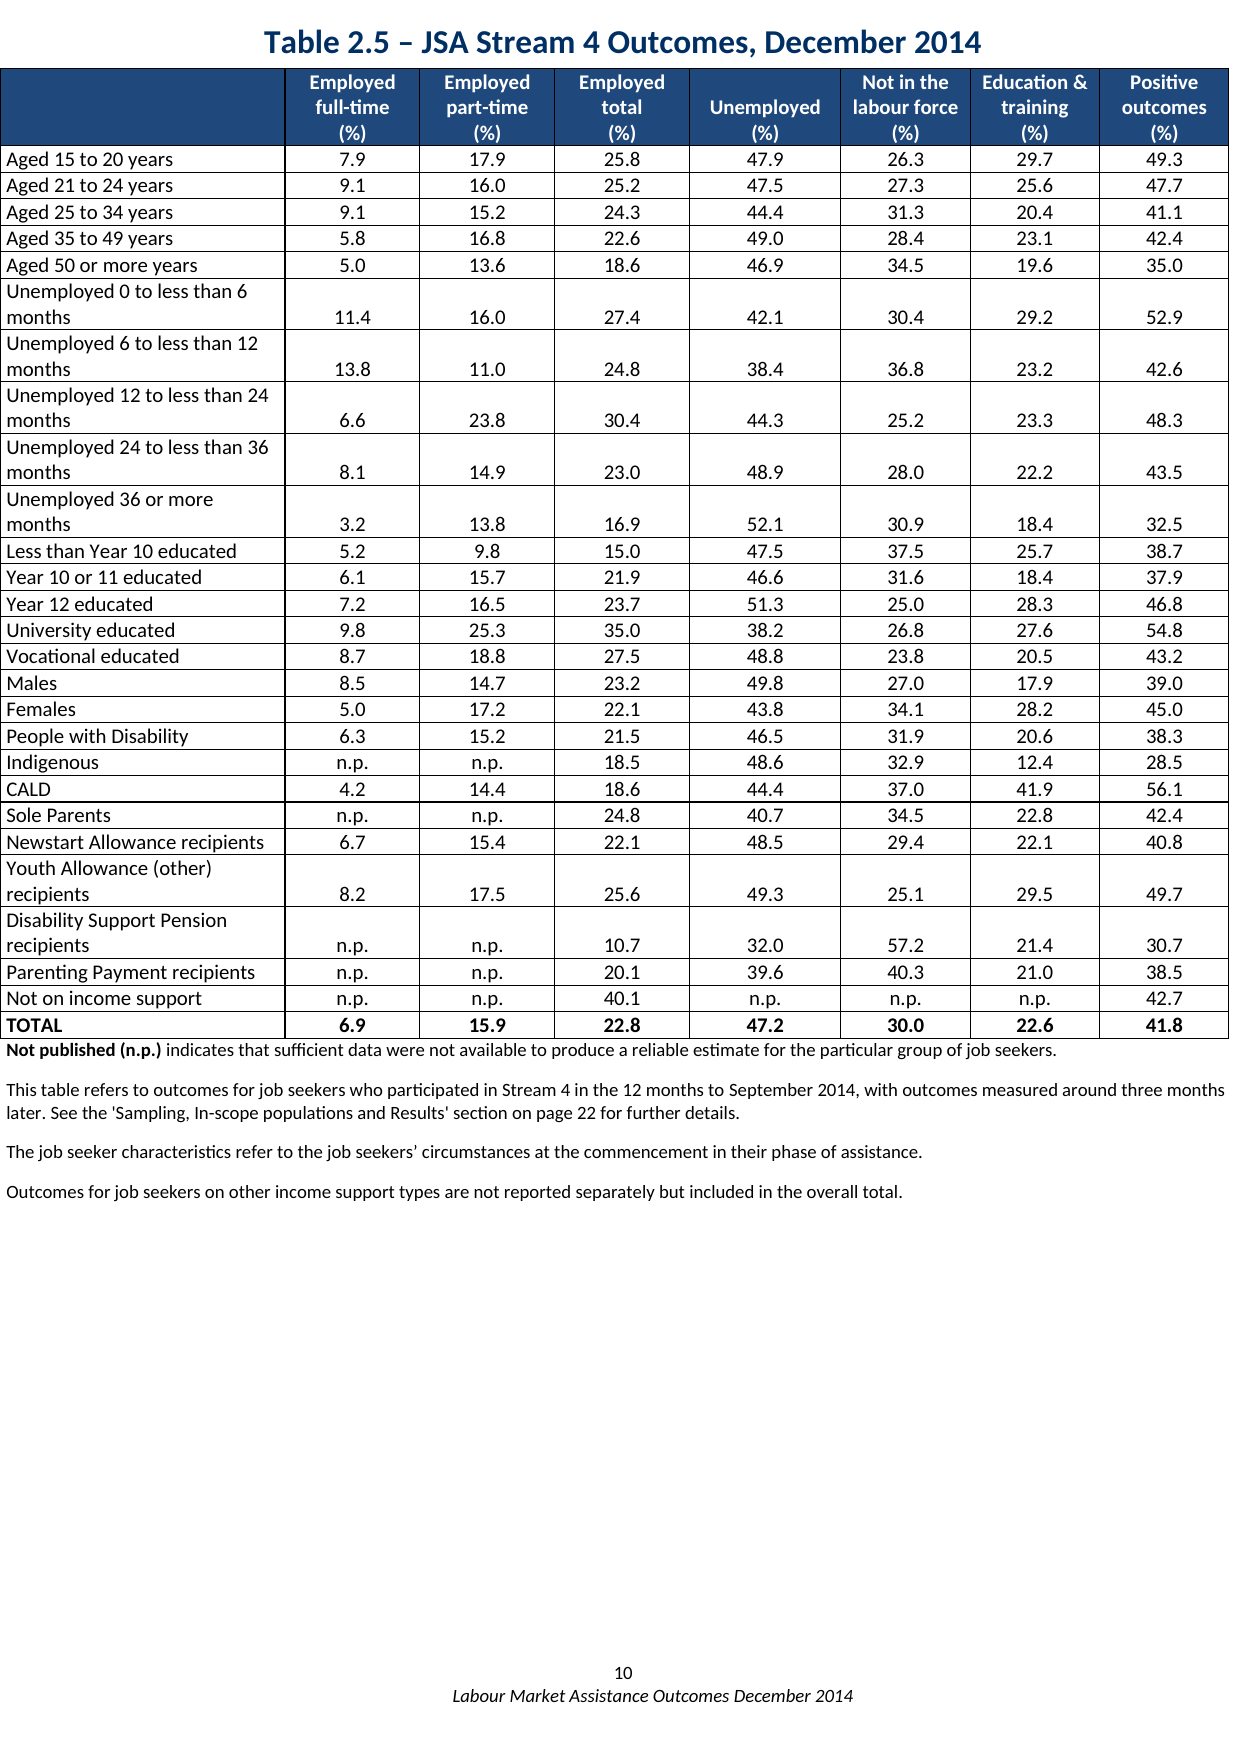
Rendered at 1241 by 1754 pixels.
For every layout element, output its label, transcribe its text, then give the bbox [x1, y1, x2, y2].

table_cell 29.2 [971, 279, 1099, 329]
table_cell Unemployed 36 or more months [1, 486, 284, 537]
table_cell Vocational educated [1, 644, 284, 669]
table_cell n.p. [420, 803, 554, 828]
table_cell 28.5 [1100, 750, 1228, 775]
table_cell 8.2 [286, 855, 419, 906]
table_cell 5.2 [286, 538, 419, 563]
subtitle Table 2.5 – JSA Stream 4 Outcomes, December 2014 [6, 21, 1240, 62]
table_cell 39.0 [1100, 670, 1228, 696]
table_cell n.p. [420, 750, 554, 775]
table_cell 49.0 [690, 226, 840, 251]
table_cell 28.0 [841, 434, 970, 485]
table_cell 18.4 [971, 486, 1099, 537]
table_cell 17.9 [420, 146, 554, 172]
table_cell 38.5 [1100, 959, 1228, 984]
table_cell 22.6 [555, 226, 689, 251]
table_cell 40.7 [690, 803, 840, 828]
table_cell Year 10 or 11 educated [1, 564, 284, 590]
table_cell 41.9 [971, 776, 1099, 801]
table_cell 13.8 [286, 330, 419, 381]
table_header Not in the labour force (%) [841, 69, 970, 145]
table_cell 48.9 [690, 434, 840, 485]
text This table refers to outcomes for job seekers who participated in Stream 4 in the 12 months to September 2014, with outcomes measured around three months later. See the 'Sampling, In-scope populations and Results' section on page 22 for further details. [6, 1078, 1240, 1124]
table_cell 12.4 [971, 750, 1099, 775]
table_cell 30.4 [555, 382, 689, 433]
table_cell 5.0 [286, 252, 419, 277]
table_cell 23.3 [971, 382, 1099, 433]
table_cell 9.8 [286, 617, 419, 643]
table_cell 28.4 [841, 226, 970, 251]
table_cell 35.0 [1100, 252, 1228, 277]
table_cell n.p. [420, 959, 554, 984]
table_cell 25.1 [841, 855, 970, 906]
table_cell 30.7 [1100, 907, 1228, 958]
table_cell Less than Year 10 educated [1, 538, 284, 563]
table_cell 21.4 [971, 907, 1099, 958]
table_cell n.p. [286, 986, 419, 1011]
table_cell 25.3 [420, 617, 554, 643]
table_cell 56.1 [1100, 776, 1228, 801]
table_cell 25.6 [555, 855, 689, 906]
table_cell 18.6 [555, 252, 689, 277]
table_cell University educated [1, 617, 284, 643]
table_cell n.p. [420, 907, 554, 958]
table_cell 23.2 [971, 330, 1099, 381]
table_cell 38.3 [1100, 723, 1228, 748]
table_cell People with Disability [1, 723, 284, 748]
table_cell 20.5 [971, 644, 1099, 669]
table_cell 48.3 [1100, 382, 1228, 433]
table_cell 51.3 [690, 591, 840, 616]
table_cell 26.8 [841, 617, 970, 643]
table_cell 22.1 [971, 829, 1099, 854]
text The job seeker characteristics refer to the job seekers’ circumstances at the commencement in their phase of assistance. [6, 1141, 1240, 1163]
table_cell 47.7 [1100, 173, 1228, 198]
table_cell n.p. [286, 907, 419, 958]
table_cell 6.7 [286, 829, 419, 854]
table_cell 49.3 [1100, 146, 1228, 172]
table_cell 11.0 [420, 330, 554, 381]
table_cell n.p. [420, 986, 554, 1011]
table_cell 6.9 [286, 1012, 419, 1037]
table_cell 42.4 [1100, 803, 1228, 828]
table_cell 23.0 [555, 434, 689, 485]
table_cell 42.7 [1100, 986, 1228, 1011]
table_cell 38.7 [1100, 538, 1228, 563]
table_cell 10.7 [555, 907, 689, 958]
table_cell 5.0 [286, 697, 419, 722]
table_cell 16.0 [420, 279, 554, 329]
table_cell 42.6 [1100, 330, 1228, 381]
table_cell 40.8 [1100, 829, 1228, 854]
table_cell 28.3 [971, 591, 1099, 616]
table_header Unemployed (%) [690, 69, 840, 145]
table_cell 30.9 [841, 486, 970, 537]
table_cell 29.4 [841, 829, 970, 854]
table_header Employed part-time (%) [420, 69, 554, 145]
table_cell n.p. [286, 959, 419, 984]
table_cell 34.1 [841, 697, 970, 722]
table_cell 30.4 [841, 279, 970, 329]
table_cell 54.8 [1100, 617, 1228, 643]
table_cell 31.3 [841, 199, 970, 224]
table_cell Unemployed 6 to less than 12 months [1, 330, 284, 381]
table_cell Aged 25 to 34 years [1, 199, 284, 224]
table_cell Aged 35 to 49 years [1, 226, 284, 251]
table_cell 15.9 [420, 1012, 554, 1037]
table_header Education & training (%) [971, 69, 1099, 145]
table_cell 37.0 [841, 776, 970, 801]
table_cell 52.9 [1100, 279, 1228, 329]
table_cell 16.8 [420, 226, 554, 251]
table_cell 47.5 [690, 538, 840, 563]
table_cell 22.1 [555, 829, 689, 854]
table_cell 20.1 [555, 959, 689, 984]
table_cell 14.9 [420, 434, 554, 485]
table_cell 27.4 [555, 279, 689, 329]
table_cell 48.8 [690, 644, 840, 669]
table_header Employed total (%) [555, 69, 689, 145]
table_cell 31.6 [841, 564, 970, 590]
table_cell 57.2 [841, 907, 970, 958]
table_cell 15.4 [420, 829, 554, 854]
table_cell 34.5 [841, 252, 970, 277]
table_cell Females [1, 697, 284, 722]
table_cell 40.1 [555, 986, 689, 1011]
table_cell 25.7 [971, 538, 1099, 563]
table_cell Year 12 educated [1, 591, 284, 616]
table_cell 13.8 [420, 486, 554, 537]
table_cell 30.0 [841, 1012, 970, 1037]
table_cell 49.3 [690, 855, 840, 906]
text Not published (n.p.) indicates that sufficient data were not available to produce a reliable estimate for the particular group of job seekers. [6, 1038, 1240, 1061]
table_cell 22.8 [971, 803, 1099, 828]
table_cell 7.9 [286, 146, 419, 172]
table_cell 21.9 [555, 564, 689, 590]
table_cell 14.7 [420, 670, 554, 696]
table_cell 9.1 [286, 173, 419, 198]
table_cell 23.2 [555, 670, 689, 696]
table_cell Youth Allowance (other) recipients [1, 855, 284, 906]
table_cell 22.8 [555, 1012, 689, 1037]
table_cell Sole Parents [1, 803, 284, 828]
table_cell n.p. [286, 803, 419, 828]
table_cell 29.7 [971, 146, 1099, 172]
table_cell 15.2 [420, 723, 554, 748]
table_cell 5.8 [286, 226, 419, 251]
table_cell 16.0 [420, 173, 554, 198]
table_cell 25.2 [555, 173, 689, 198]
table_cell 17.5 [420, 855, 554, 906]
table_cell 8.5 [286, 670, 419, 696]
table_cell 43.2 [1100, 644, 1228, 669]
table_cell 46.5 [690, 723, 840, 748]
table_cell 29.5 [971, 855, 1099, 906]
table_cell Not on income support [1, 986, 284, 1011]
table_cell 25.6 [971, 173, 1099, 198]
table_cell 15.7 [420, 564, 554, 590]
table_cell 4.2 [286, 776, 419, 801]
table_cell 37.5 [841, 538, 970, 563]
table_cell 39.6 [690, 959, 840, 984]
table_cell 22.2 [971, 434, 1099, 485]
table_cell 46.6 [690, 564, 840, 590]
table_cell 32.0 [690, 907, 840, 958]
table_cell 23.1 [971, 226, 1099, 251]
table_header Employed full-time (%) [286, 69, 419, 145]
table_cell 28.2 [971, 697, 1099, 722]
table_cell 18.6 [555, 776, 689, 801]
table_cell 15.0 [555, 538, 689, 563]
table_cell 23.7 [555, 591, 689, 616]
table_cell 20.6 [971, 723, 1099, 748]
table_cell 18.4 [971, 564, 1099, 590]
table_cell 41.8 [1100, 1012, 1228, 1037]
table_cell 24.8 [555, 803, 689, 828]
table_cell 7.2 [286, 591, 419, 616]
table_cell 27.0 [841, 670, 970, 696]
table_cell 17.9 [971, 670, 1099, 696]
table_cell Aged 50 or more years [1, 252, 284, 277]
table_cell 14.4 [420, 776, 554, 801]
table_cell 23.8 [420, 382, 554, 433]
table_cell 47.2 [690, 1012, 840, 1037]
table_cell 45.0 [1100, 697, 1228, 722]
table_cell 49.7 [1100, 855, 1228, 906]
table_cell 43.5 [1100, 434, 1228, 485]
table_cell 31.9 [841, 723, 970, 748]
table_cell 41.1 [1100, 199, 1228, 224]
table_cell 20.4 [971, 199, 1099, 224]
table_cell 15.2 [420, 199, 554, 224]
table_cell 42.4 [1100, 226, 1228, 251]
table_cell Unemployed 24 to less than 36 months [1, 434, 284, 485]
table_cell 48.5 [690, 829, 840, 854]
table_cell 13.6 [420, 252, 554, 277]
table_cell Unemployed 12 to less than 24 months [1, 382, 284, 433]
table_cell 3.2 [286, 486, 419, 537]
table_cell 32.9 [841, 750, 970, 775]
table_cell Males [1, 670, 284, 696]
table_cell Disability Support Pension recipients [1, 907, 284, 958]
table_cell 40.3 [841, 959, 970, 984]
table_cell 47.5 [690, 173, 840, 198]
table_cell Newstart Allowance recipients [1, 829, 284, 854]
table_cell 48.6 [690, 750, 840, 775]
table_cell 16.5 [420, 591, 554, 616]
table_cell 11.4 [286, 279, 419, 329]
table_cell 23.8 [841, 644, 970, 669]
table_header [1, 69, 284, 145]
table_header Positive outcomes (%) [1100, 69, 1228, 145]
table_cell 6.6 [286, 382, 419, 433]
table_cell n.p. [971, 986, 1099, 1011]
table_cell 27.6 [971, 617, 1099, 643]
table_cell 37.9 [1100, 564, 1228, 590]
table_cell 18.5 [555, 750, 689, 775]
table_cell 24.8 [555, 330, 689, 381]
table_cell 22.1 [555, 697, 689, 722]
table_cell 21.0 [971, 959, 1099, 984]
table_cell 36.8 [841, 330, 970, 381]
table_cell 49.8 [690, 670, 840, 696]
table_cell 47.9 [690, 146, 840, 172]
table_cell Aged 21 to 24 years [1, 173, 284, 198]
table_cell Unemployed 0 to less than 6 months [1, 279, 284, 329]
table_cell 8.1 [286, 434, 419, 485]
table_cell 46.8 [1100, 591, 1228, 616]
table_cell 44.3 [690, 382, 840, 433]
table_cell 25.2 [841, 382, 970, 433]
table_cell 19.6 [971, 252, 1099, 277]
table_cell 21.5 [555, 723, 689, 748]
table_cell 26.3 [841, 146, 970, 172]
table_cell 44.4 [690, 199, 840, 224]
table_cell 38.4 [690, 330, 840, 381]
table_cell 38.2 [690, 617, 840, 643]
table_cell 27.3 [841, 173, 970, 198]
table_cell 18.8 [420, 644, 554, 669]
table_cell 25.0 [841, 591, 970, 616]
table_cell 25.8 [555, 146, 689, 172]
table_cell Parenting Payment recipients [1, 959, 284, 984]
table_cell n.p. [841, 986, 970, 1011]
table_cell 6.3 [286, 723, 419, 748]
table_cell 42.1 [690, 279, 840, 329]
table_cell 9.1 [286, 199, 419, 224]
table_cell 35.0 [555, 617, 689, 643]
table_cell n.p. [286, 750, 419, 775]
table_cell 8.7 [286, 644, 419, 669]
table_cell CALD [1, 776, 284, 801]
table_cell 52.1 [690, 486, 840, 537]
table_cell 9.8 [420, 538, 554, 563]
table_cell 6.1 [286, 564, 419, 590]
table_cell 27.5 [555, 644, 689, 669]
text Outcomes for job seekers on other income support types are not reported separately but included in the overall total. [6, 1180, 1240, 1203]
table_cell 43.8 [690, 697, 840, 722]
table_cell TOTAL [1, 1012, 284, 1037]
table_cell n.p. [690, 986, 840, 1011]
table_cell 32.5 [1100, 486, 1228, 537]
table_cell 16.9 [555, 486, 689, 537]
table_cell 44.4 [690, 776, 840, 801]
table_cell 24.3 [555, 199, 689, 224]
table_cell Indigenous [1, 750, 284, 775]
table_cell 22.6 [971, 1012, 1099, 1037]
table_cell Aged 15 to 20 years [1, 146, 284, 172]
table_cell 46.9 [690, 252, 840, 277]
table_cell 34.5 [841, 803, 970, 828]
table_cell 17.2 [420, 697, 554, 722]
